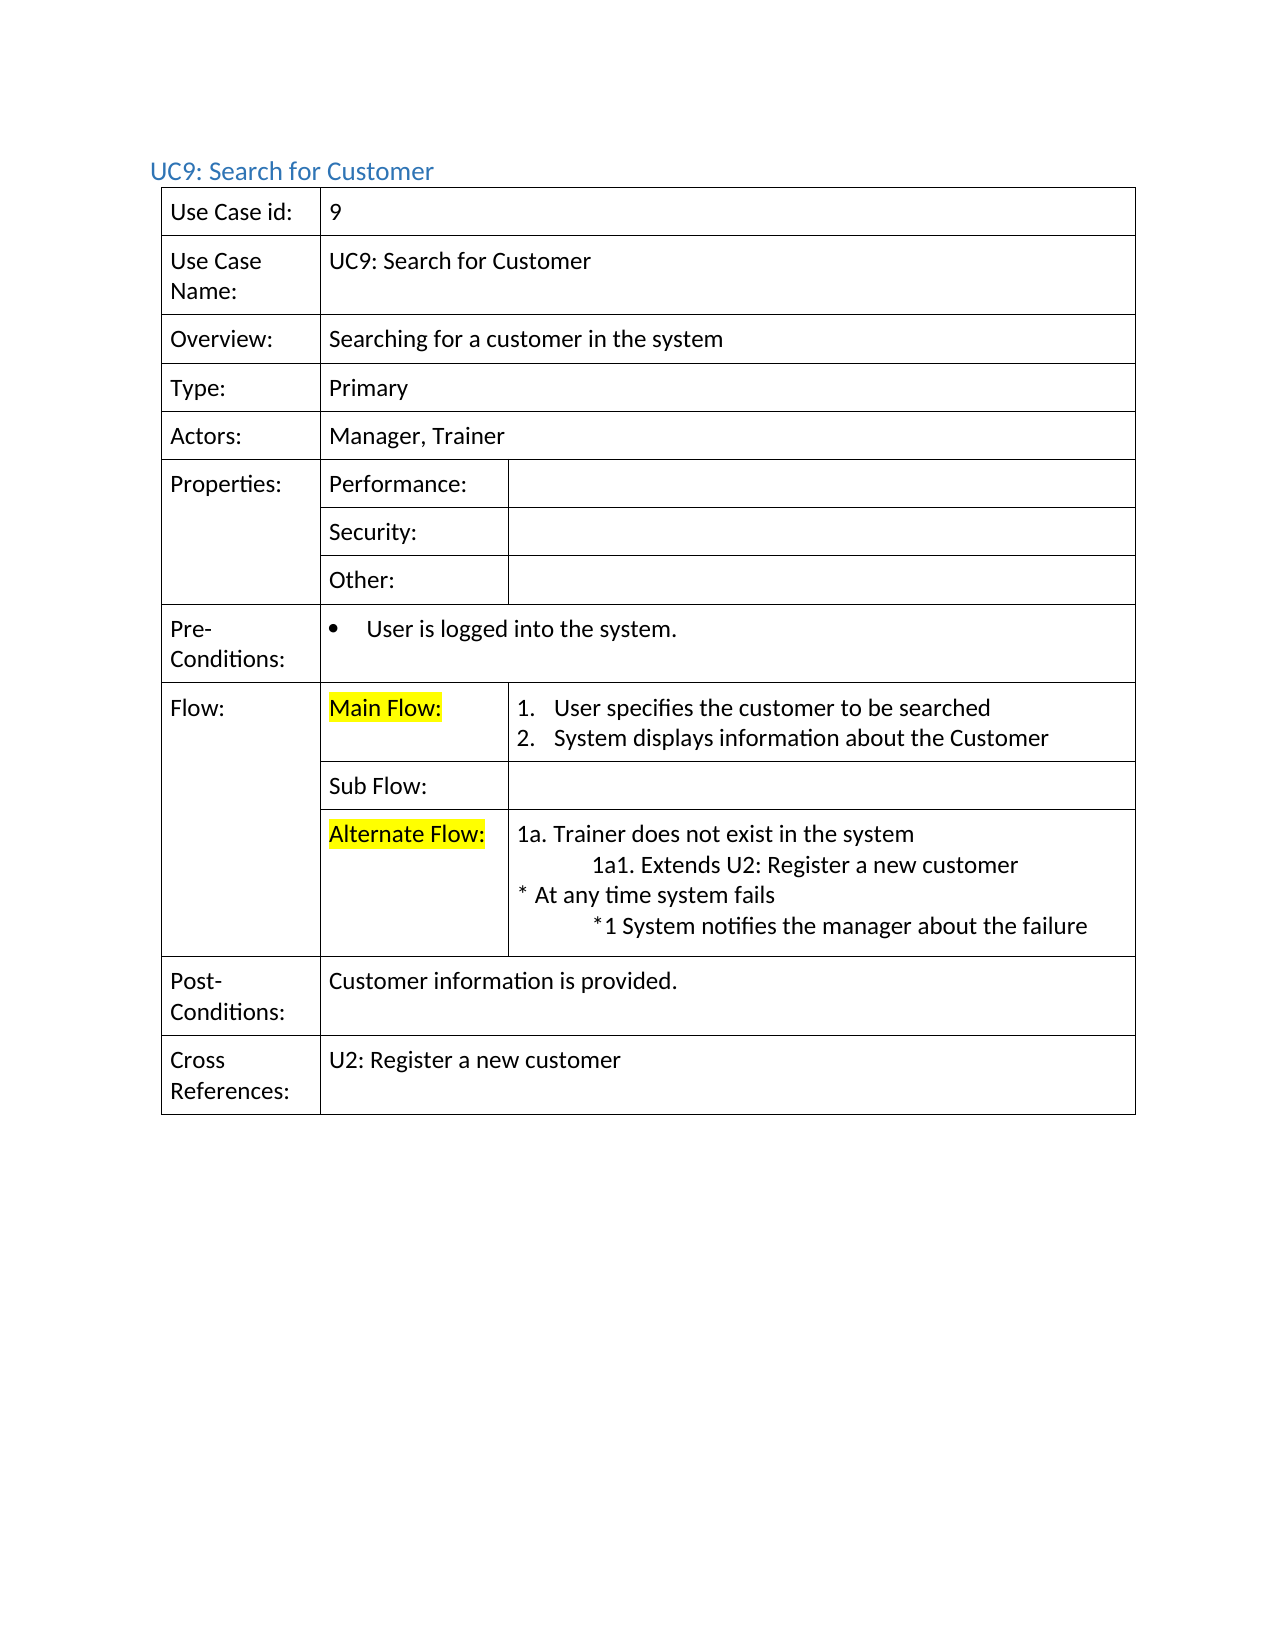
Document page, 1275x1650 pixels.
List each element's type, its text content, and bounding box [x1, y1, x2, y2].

table_cell [509, 508, 1135, 555]
table_cell Flow: [162, 683, 320, 956]
table_cell [509, 762, 1135, 809]
table_cell Main Flow: [321, 683, 508, 761]
table_cell U2: Register a new customer [321, 1036, 1135, 1114]
table_header Use Case id: [162, 188, 320, 235]
table_cell User specifies the customer to be searched System displays information about the Customer [509, 683, 1135, 761]
table_cell Performance: [321, 460, 508, 507]
table_header 9 [321, 188, 1135, 235]
table_cell Use Case Name: [162, 236, 320, 314]
table_cell Type: [162, 364, 320, 411]
table_cell Manager, Trainer [321, 412, 1135, 459]
table_cell Actors: [162, 412, 320, 459]
table_cell 1a. Trainer does not exist in the system 1a1. Extends U2: Register a new customer * At any time system fails *1 System notifies the manager about the failure [509, 810, 1135, 956]
table_cell Primary [321, 364, 1135, 411]
table_cell Overview: [162, 315, 320, 362]
table_cell Cross References: [162, 1036, 320, 1114]
table_cell Pre-Conditions: [162, 605, 320, 682]
table_cell Properties: [162, 460, 320, 603]
table_cell [509, 460, 1135, 507]
table_cell Customer information is provided. [321, 957, 1135, 1035]
table_cell Searching for a customer in the system [321, 315, 1135, 362]
table_cell [509, 556, 1135, 603]
table_cell Other: [321, 556, 508, 603]
table_cell Sub Flow: [321, 762, 508, 809]
table_cell Security: [321, 508, 508, 555]
table_cell User is logged into the system. [321, 605, 1135, 682]
table_cell Alternate Flow: [321, 810, 508, 956]
subtitle UC9: Search for Customer [150, 154, 1125, 187]
table_cell Post-Conditions: [162, 957, 320, 1035]
table_cell UC9: Search for Customer [321, 236, 1135, 314]
